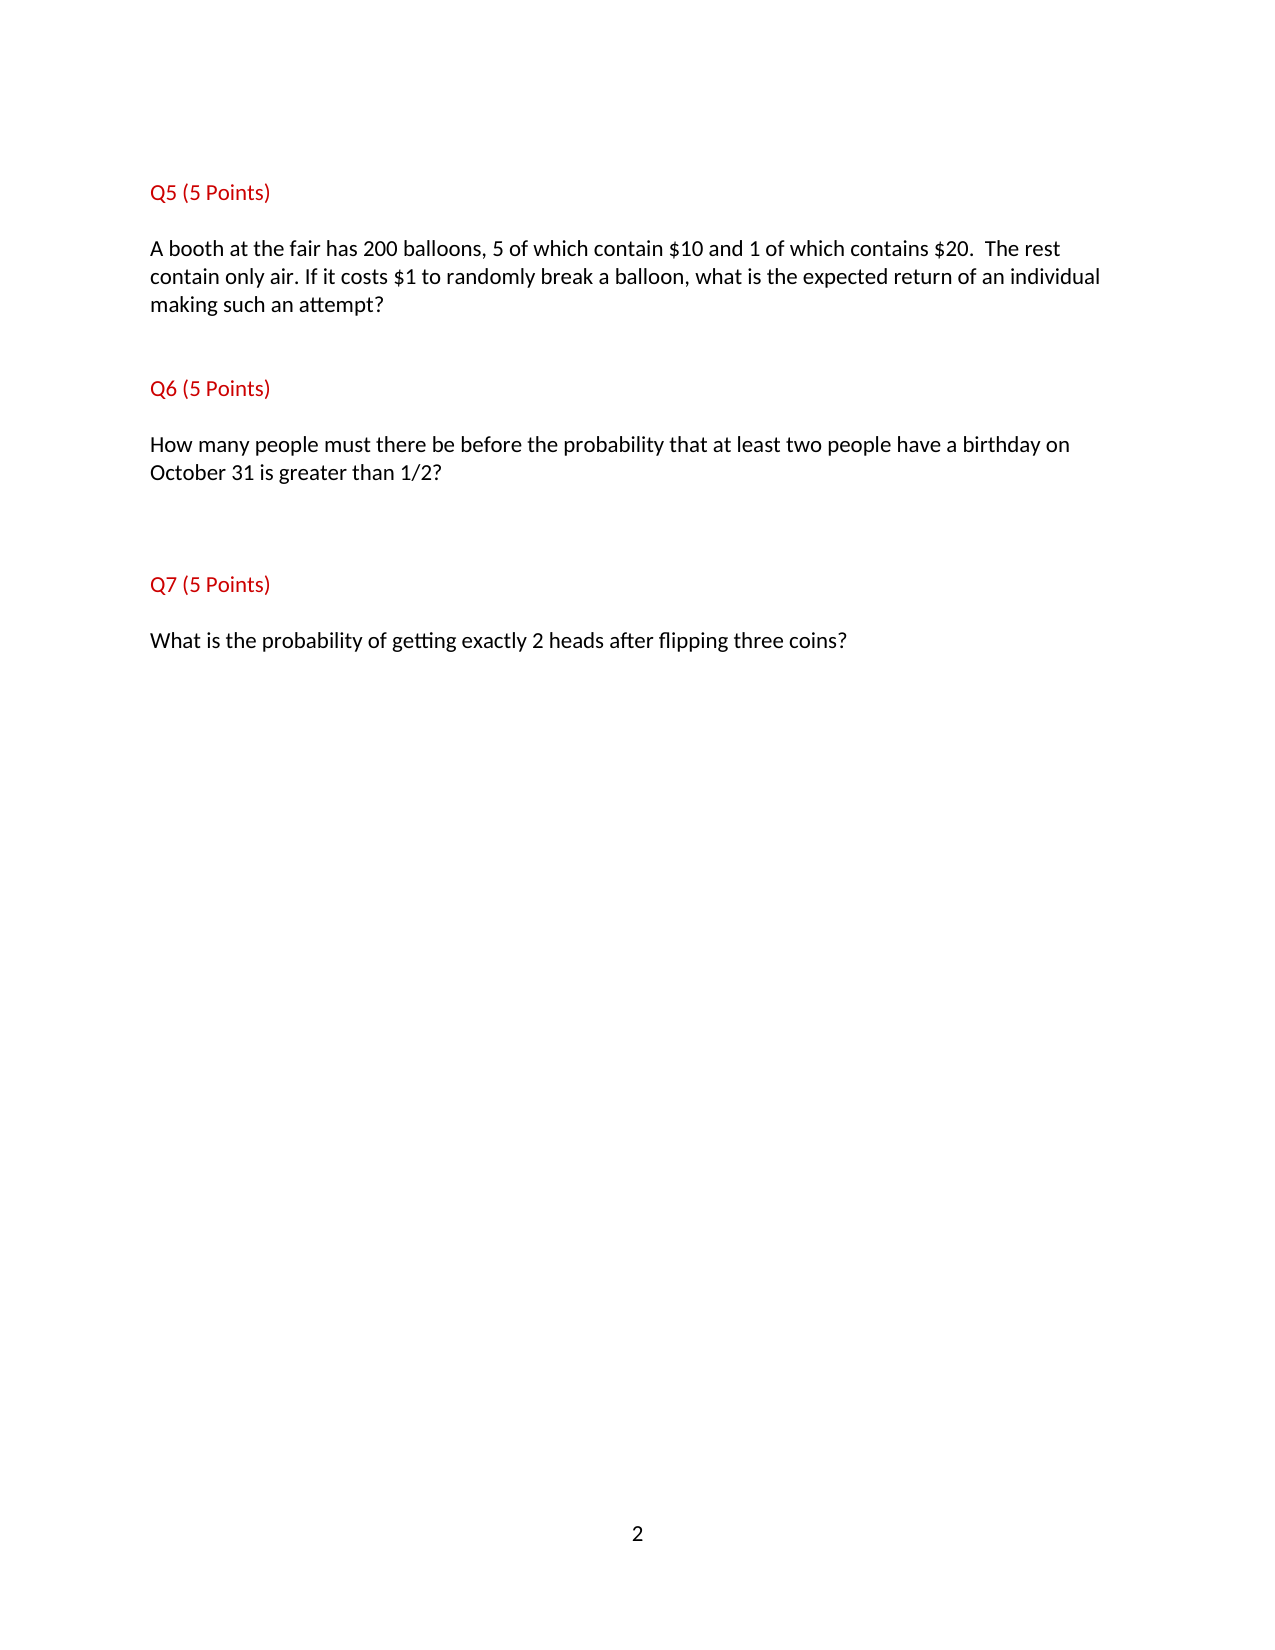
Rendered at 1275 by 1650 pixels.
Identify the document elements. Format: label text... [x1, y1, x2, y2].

text A booth at the fair has 200 balloons, 5 of which contain $10 and 1 of which contains $20. The rest contain only air. If it costs $1 to randomly break a balloon, what is the expected return of an individual making such an attempt? [150, 234, 1125, 318]
text Q7 (5 Points) [150, 570, 1125, 598]
text Q5 (5 Points) [150, 178, 1125, 206]
text How many people must there be before the probability that at least two people have a birthday on October 31 is greater than 1/2? [150, 430, 1125, 486]
text What is the probability of getting exactly 2 heads after flipping three coins? [150, 626, 1125, 654]
text Q6 (5 Points) [150, 374, 1125, 402]
